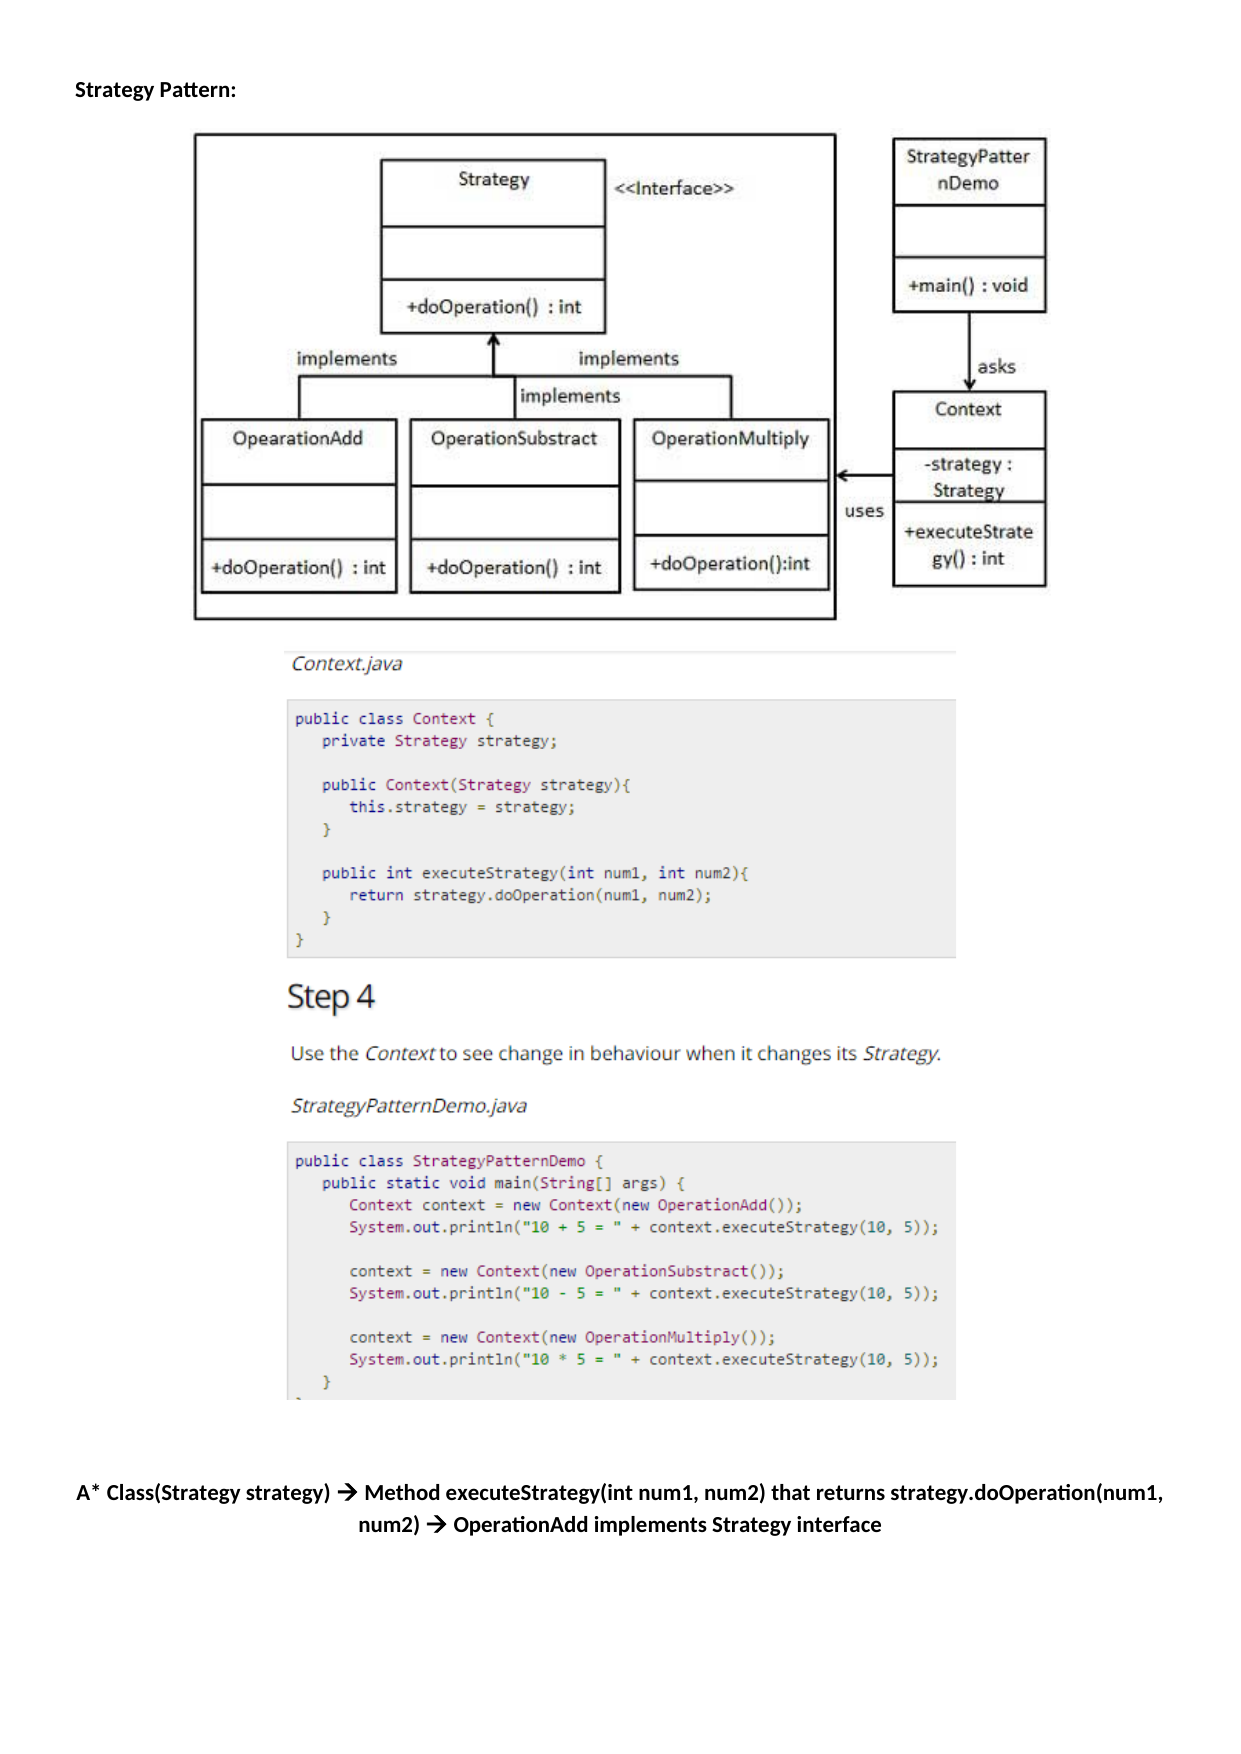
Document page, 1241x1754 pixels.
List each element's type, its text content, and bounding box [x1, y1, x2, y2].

text A* Class(Strategy strategy) Method executeStrategy(int num1, num2) that returns strategy.doOperation(num1, num2) OperationAdd implements Strategy interface [75, 1478, 1165, 1538]
text Strategy Pattern: [75, 75, 1165, 103]
picture [284, 646, 957, 1400]
picture [189, 128, 1051, 622]
